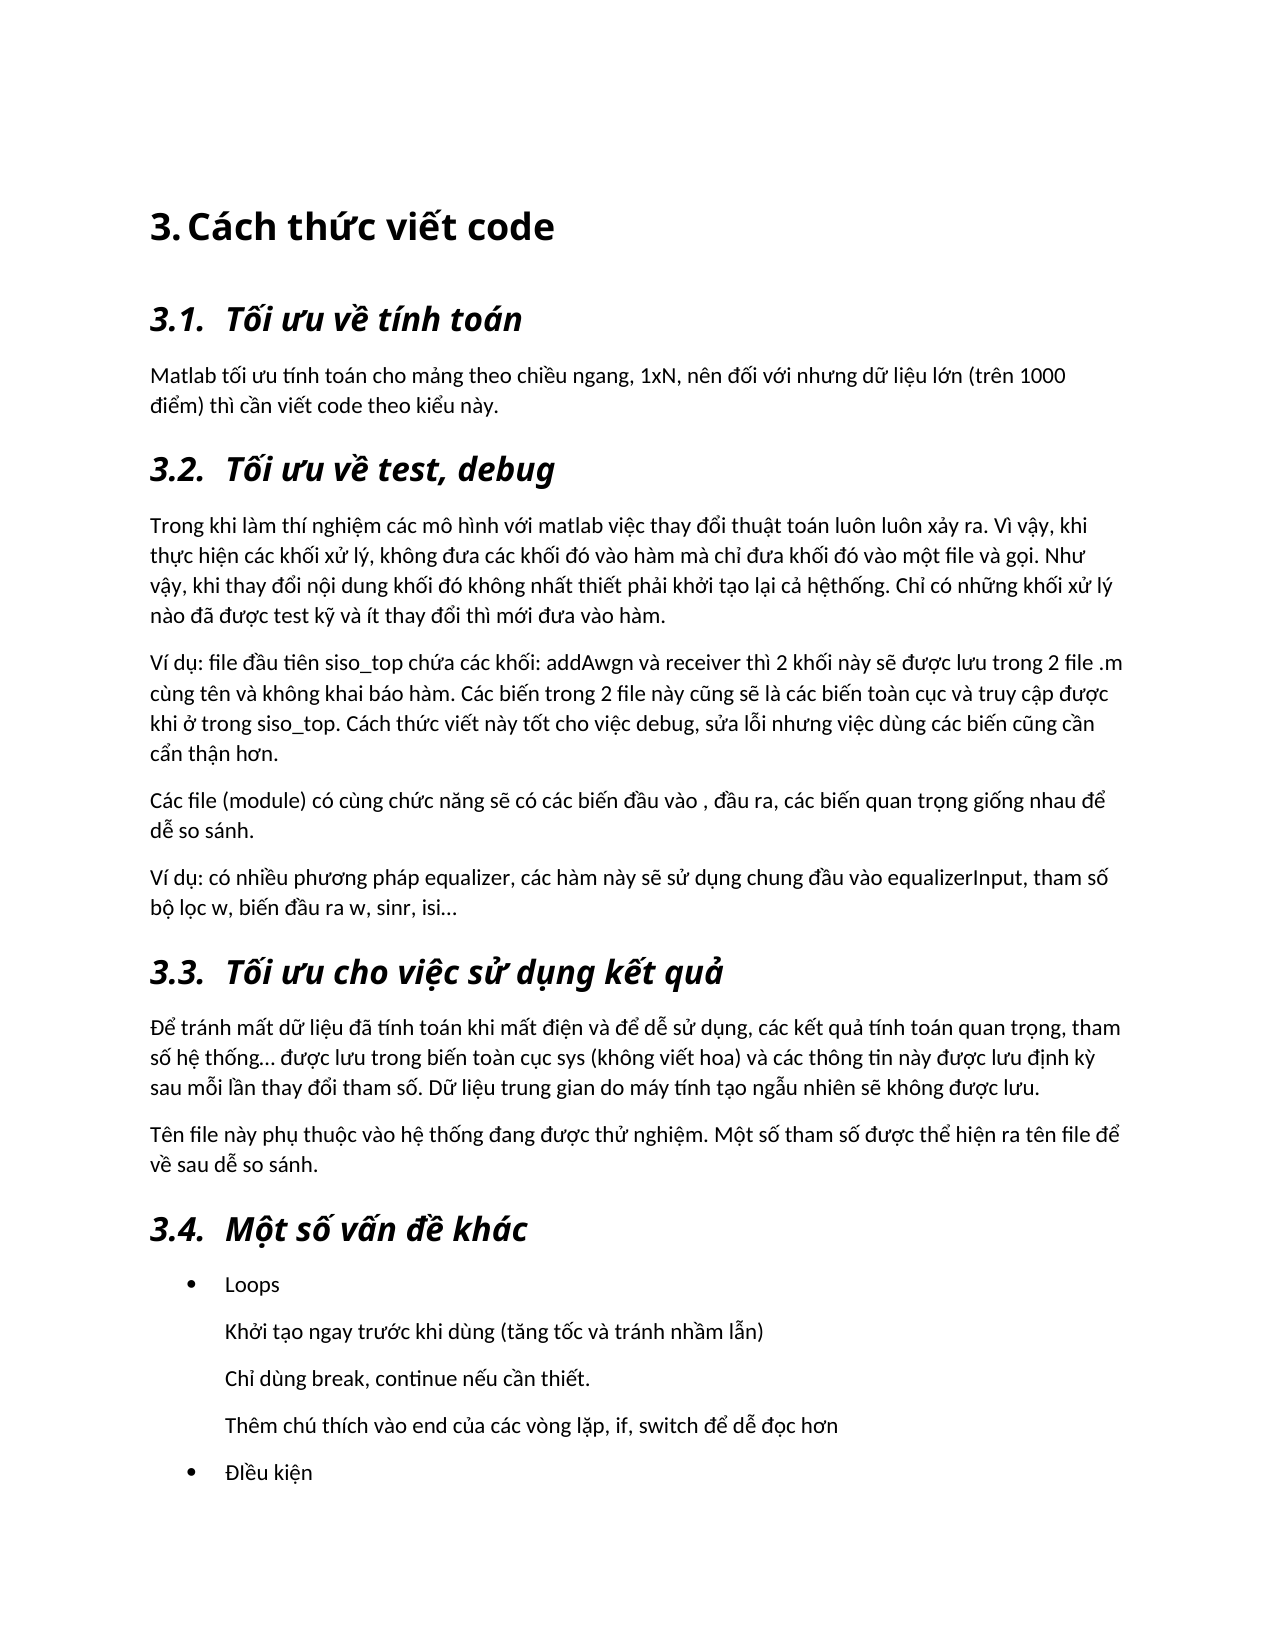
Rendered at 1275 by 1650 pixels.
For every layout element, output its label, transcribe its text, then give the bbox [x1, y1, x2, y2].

list ĐIều kiện [187, 1458, 1125, 1486]
subtitle Cách thức viết code [150, 200, 1125, 251]
list Loops [187, 1271, 1125, 1298]
subtitle Tối ưu về tính toán [150, 296, 1125, 342]
text Thêm chú thích vào end của các vòng lặp, if, switch để dễ đọc hơn [225, 1411, 1125, 1439]
text Ví dụ: có nhiều phương pháp equalizer, các hàm này sẽ sử dụng chung đầu vào equalizerInput, tham số bộ lọc w, biến đầu ra w, sinr, isi… [150, 863, 1125, 921]
text Trong khi làm thí nghiệm các mô hình với matlab việc thay đổi thuật toán luôn luôn xảy ra. Vì vậy, khi thực hiện các khối xử lý, không đưa các khối đó vào hàm mà chỉ đưa khối đó vào một file và gọi. Như vậy, khi thay đổi nội dung khối đó không nhất thiết phải khởi tạo lại cả hệthống. Chỉ có những khối xử lý nào đã được test kỹ và ít thay đổi thì mới đưa vào hàm. [150, 511, 1125, 629]
subtitle Một số vấn đề khác [150, 1206, 1125, 1251]
text Tên file này phụ thuộc vào hệ thống đang được thử nghiệm. Một số tham số được thể hiện ra tên file để về sau dễ so sánh. [150, 1120, 1125, 1179]
subtitle Tối ưu cho việc sử dụng kết quả [150, 948, 1125, 994]
text Các file (module) có cùng chức năng sẽ có các biến đầu vào , đầu ra, các biến quan trọng giống nhau để dễ so sánh. [150, 786, 1125, 844]
text Để tránh mất dữ liệu đã tính toán khi mất điện và để dễ sử dụng, các kết quả tính toán quan trọng, tham số hệ thống… được lưu trong biến toàn cục sys (không viết hoa) và các thông tin này được lưu định kỳ sau mỗi lần thay đổi tham số. Dữ liệu trung gian do máy tính tạo ngẫu nhiên sẽ không được lưu. [150, 1013, 1125, 1102]
text Ví dụ: file đầu tiên siso_top chứa các khối: addAwgn và receiver thì 2 khối này sẽ được lưu trong 2 file .m cùng tên và không khai báo hàm. Các biến trong 2 file này cũng sẽ là các biến toàn cục và truy cập được khi ở trong siso_top. Cách thức viết này tốt cho việc debug, sửa lỗi nhưng việc dùng các biến cũng cần cẩn thận hơn. [150, 648, 1125, 767]
text Matlab tối ưu tính toán cho mảng theo chiều ngang, 1xN, nên đối với nhưng dữ liệu lớn (trên 1000 điểm) thì cần viết code theo kiểu này. [150, 361, 1125, 419]
text Chỉ dùng break, continue nếu cần thiết. [225, 1364, 1125, 1392]
text Khởi tạo ngay trước khi dùng (tăng tốc và tránh nhầm lẫn) [225, 1317, 1125, 1345]
subtitle Tối ưu về test, debug [150, 446, 1125, 492]
